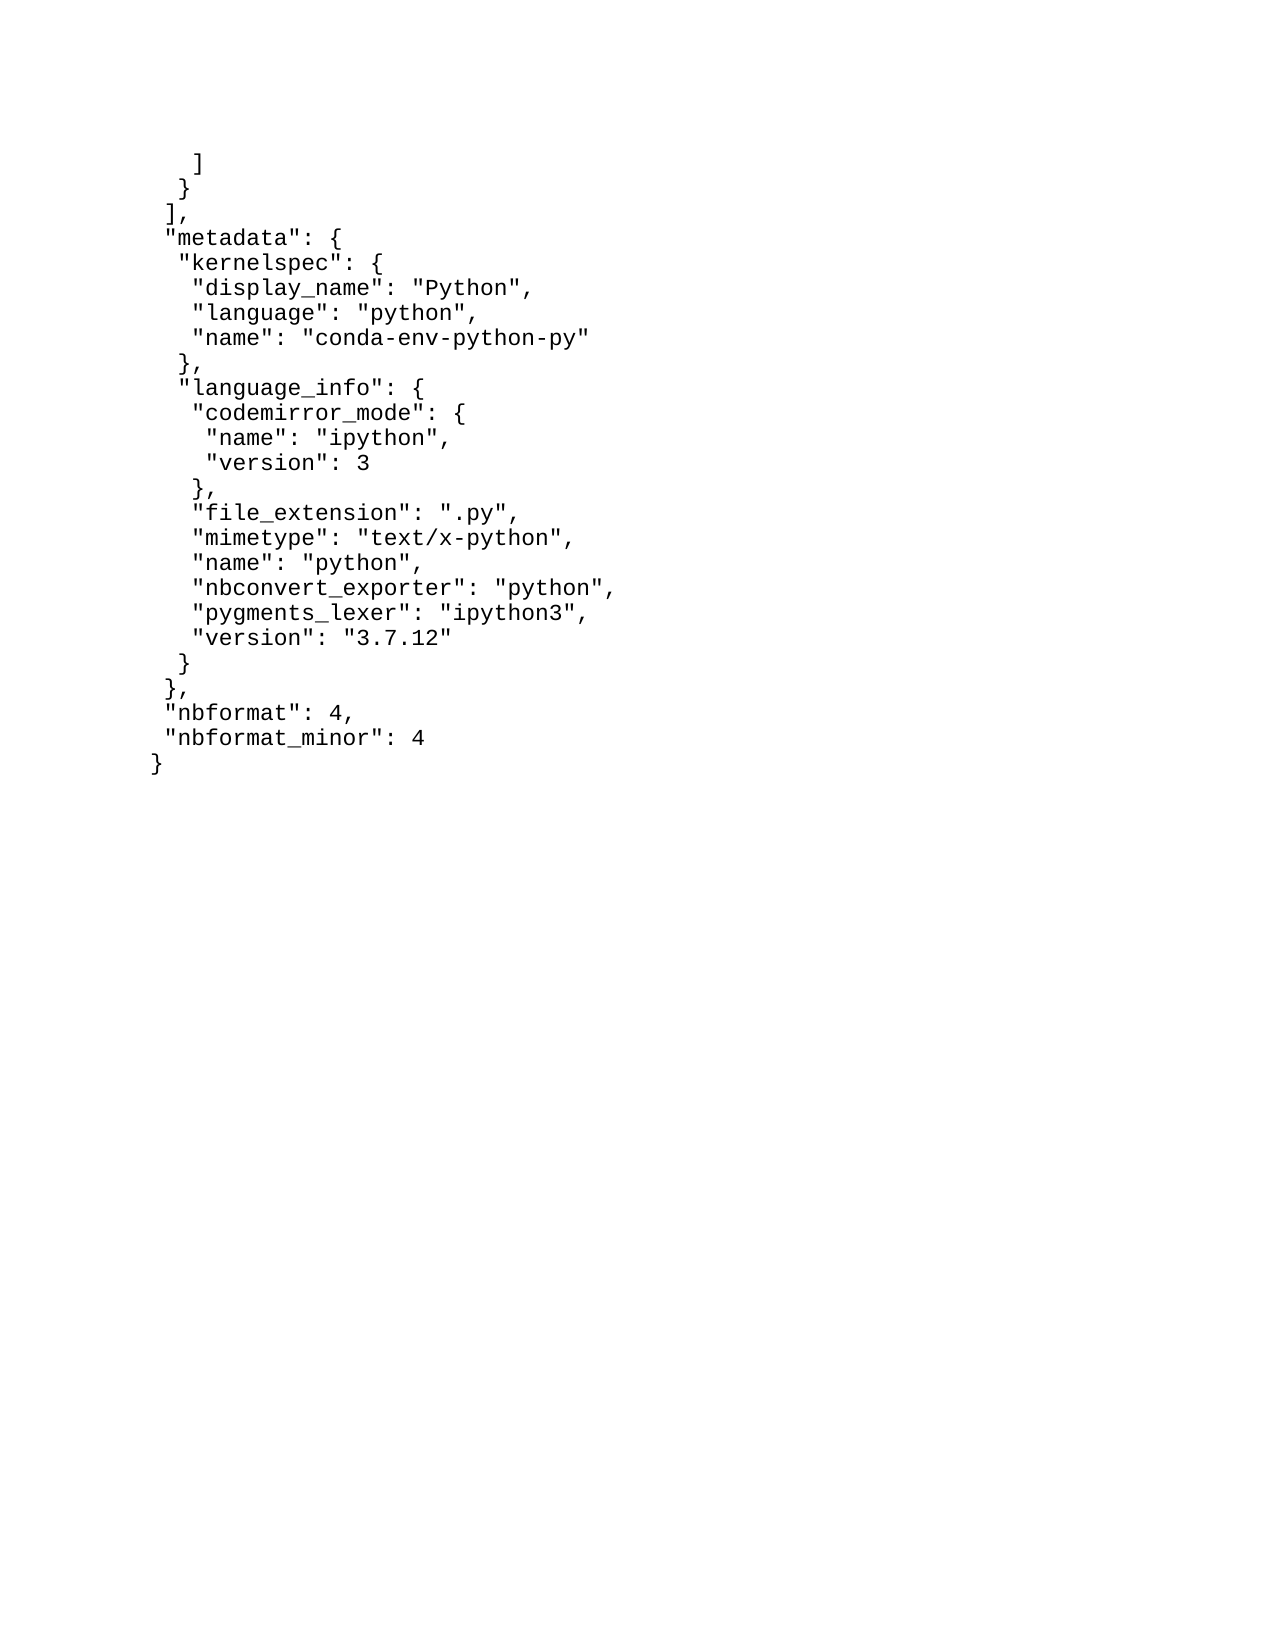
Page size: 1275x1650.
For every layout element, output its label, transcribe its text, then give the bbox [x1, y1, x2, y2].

text "name": "python", [150, 550, 1125, 575]
text "nbformat_minor": 4 [150, 725, 1125, 750]
text "nbformat": 4, [150, 700, 1125, 725]
text } [150, 175, 1125, 200]
text "language_info": { [150, 375, 1125, 400]
text ] [150, 150, 1125, 175]
text "display_name": "Python", [150, 275, 1125, 300]
text "nbconvert_exporter": "python", [150, 575, 1125, 600]
text "language": "python", [150, 300, 1125, 325]
text }, [150, 350, 1125, 375]
text }, [150, 675, 1125, 700]
text "name": "conda-env-python-py" [150, 325, 1125, 350]
text }, [150, 475, 1125, 500]
text "pygments_lexer": "ipython3", [150, 600, 1125, 625]
text "codemirror_mode": { [150, 400, 1125, 425]
text } [150, 750, 1125, 775]
text "file_extension": ".py", [150, 500, 1125, 525]
text } [150, 650, 1125, 675]
text "name": "ipython", [150, 425, 1125, 450]
text "metadata": { [150, 225, 1125, 250]
text "kernelspec": { [150, 250, 1125, 275]
text "mimetype": "text/x-python", [150, 525, 1125, 550]
text "version": "3.7.12" [150, 625, 1125, 650]
text ], [150, 200, 1125, 225]
text "version": 3 [150, 450, 1125, 475]
